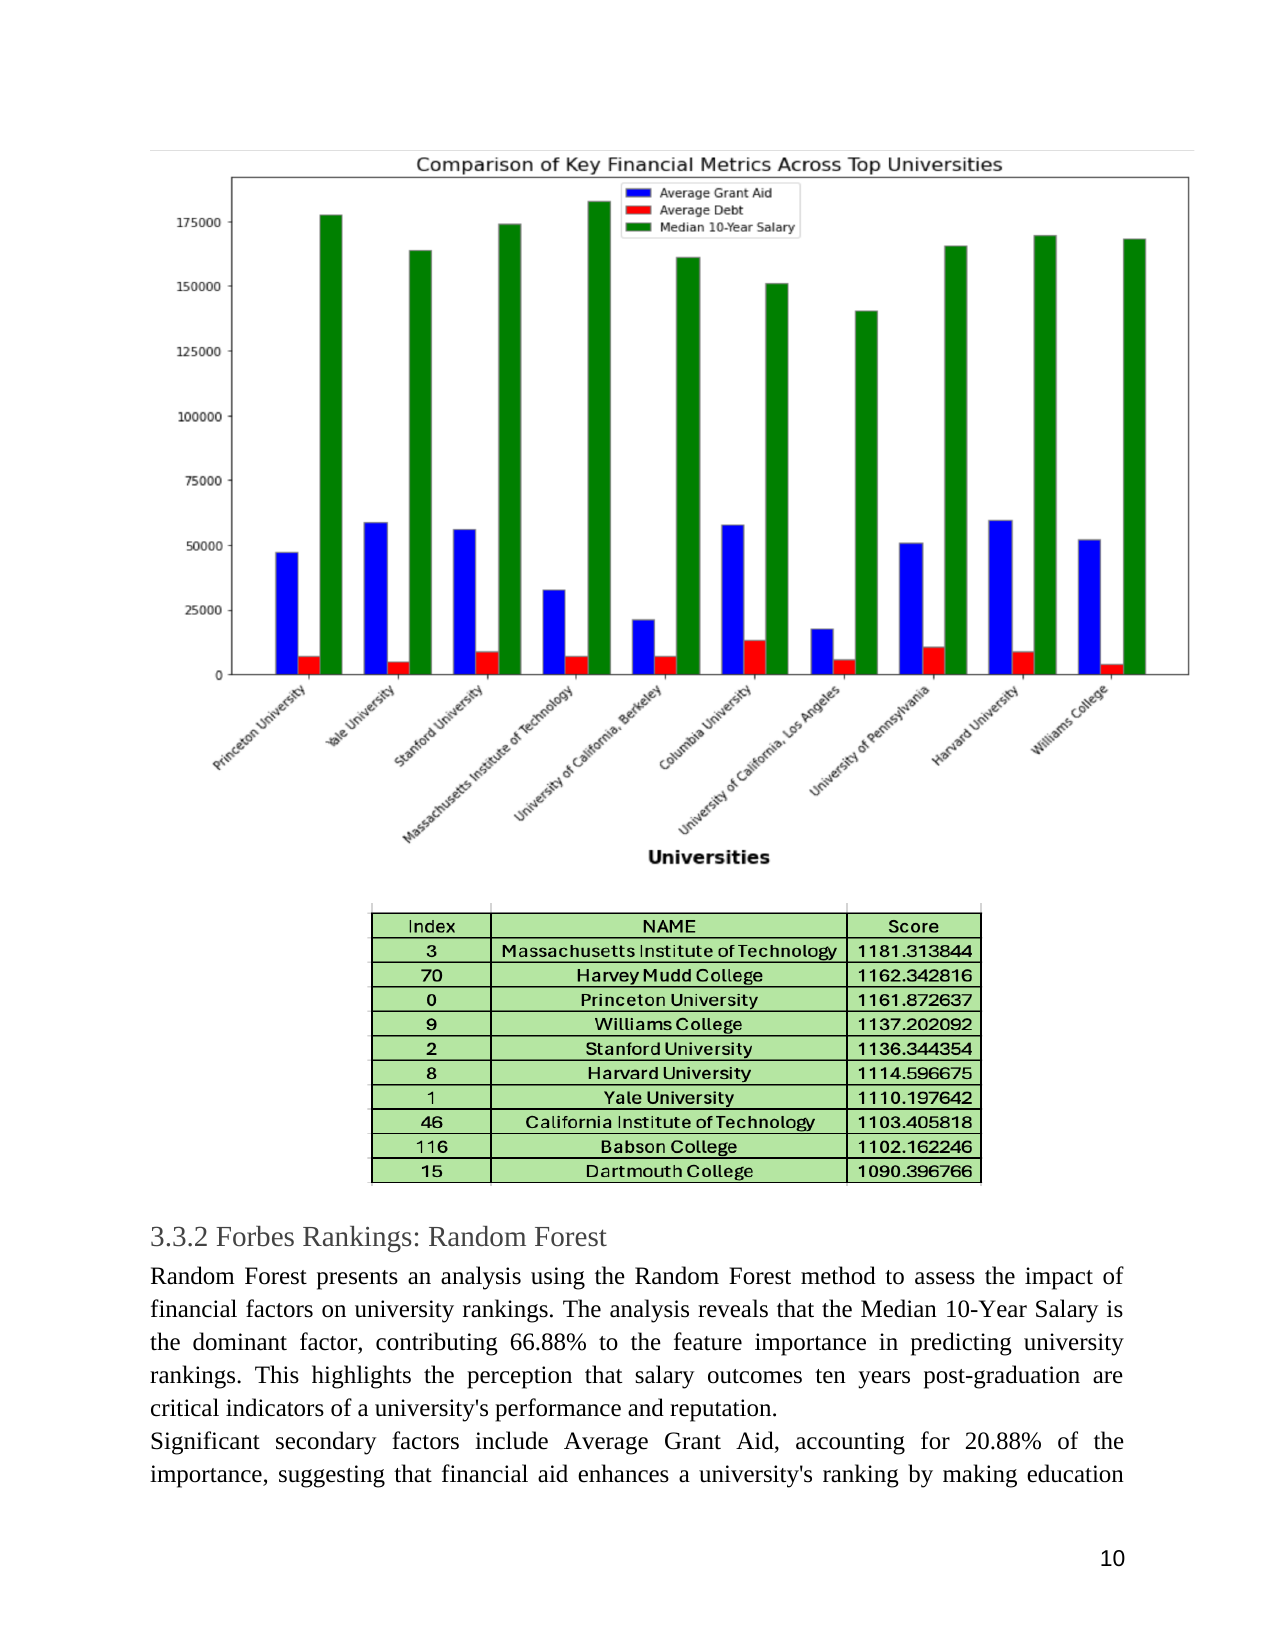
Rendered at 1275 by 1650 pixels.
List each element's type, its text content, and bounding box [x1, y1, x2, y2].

picture [150, 150, 1195, 875]
subtitle 3.3.2 Forbes Rankings: Random Forest [150, 1219, 1125, 1253]
text Random Forest presents an analysis using the Random Forest method to assess the impact of financial factors on university rankings. The analysis reveals that the Median 10-Year Salary is the dominant factor, contributing 66.88% to the feature importance in predicting university rankings. This highlights the perception that salary outcomes ten years post-graduation are critical indicators of a university's performance and reputation. [150, 1261, 1125, 1422]
picture [367, 903, 983, 1186]
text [150, 1426, 1125, 1488]
